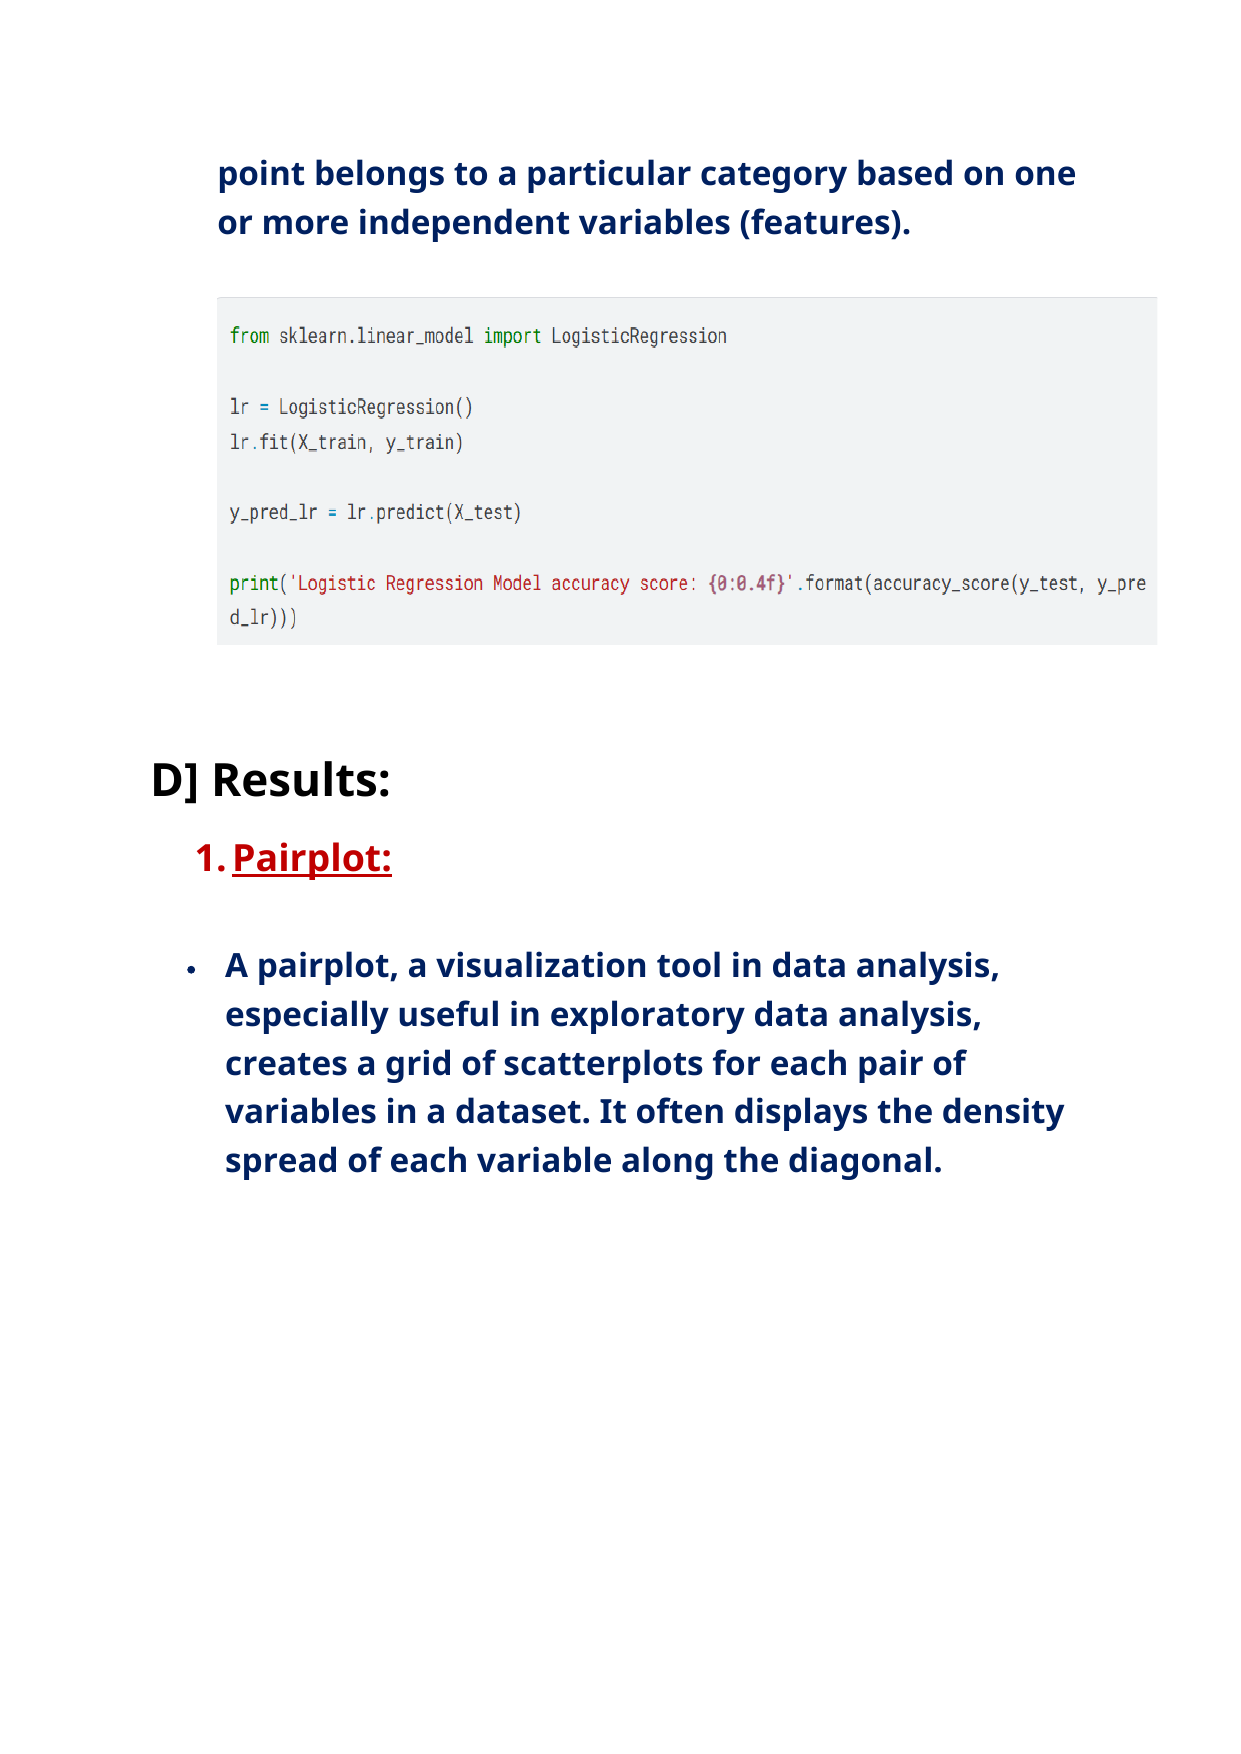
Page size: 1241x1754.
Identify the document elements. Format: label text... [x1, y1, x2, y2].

list Pairplot: [194, 831, 1090, 882]
text D] Results: [150, 747, 1090, 810]
list A pairplot, a visualization tool in data analysis, especially useful in exploratory data analysis, creates a grid of scatterplots for each pair of variables in a dataset. It often displays the density spread of each variable along the diagonal. [187, 941, 1090, 1183]
picture [217, 296, 1158, 645]
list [217, 150, 1090, 244]
